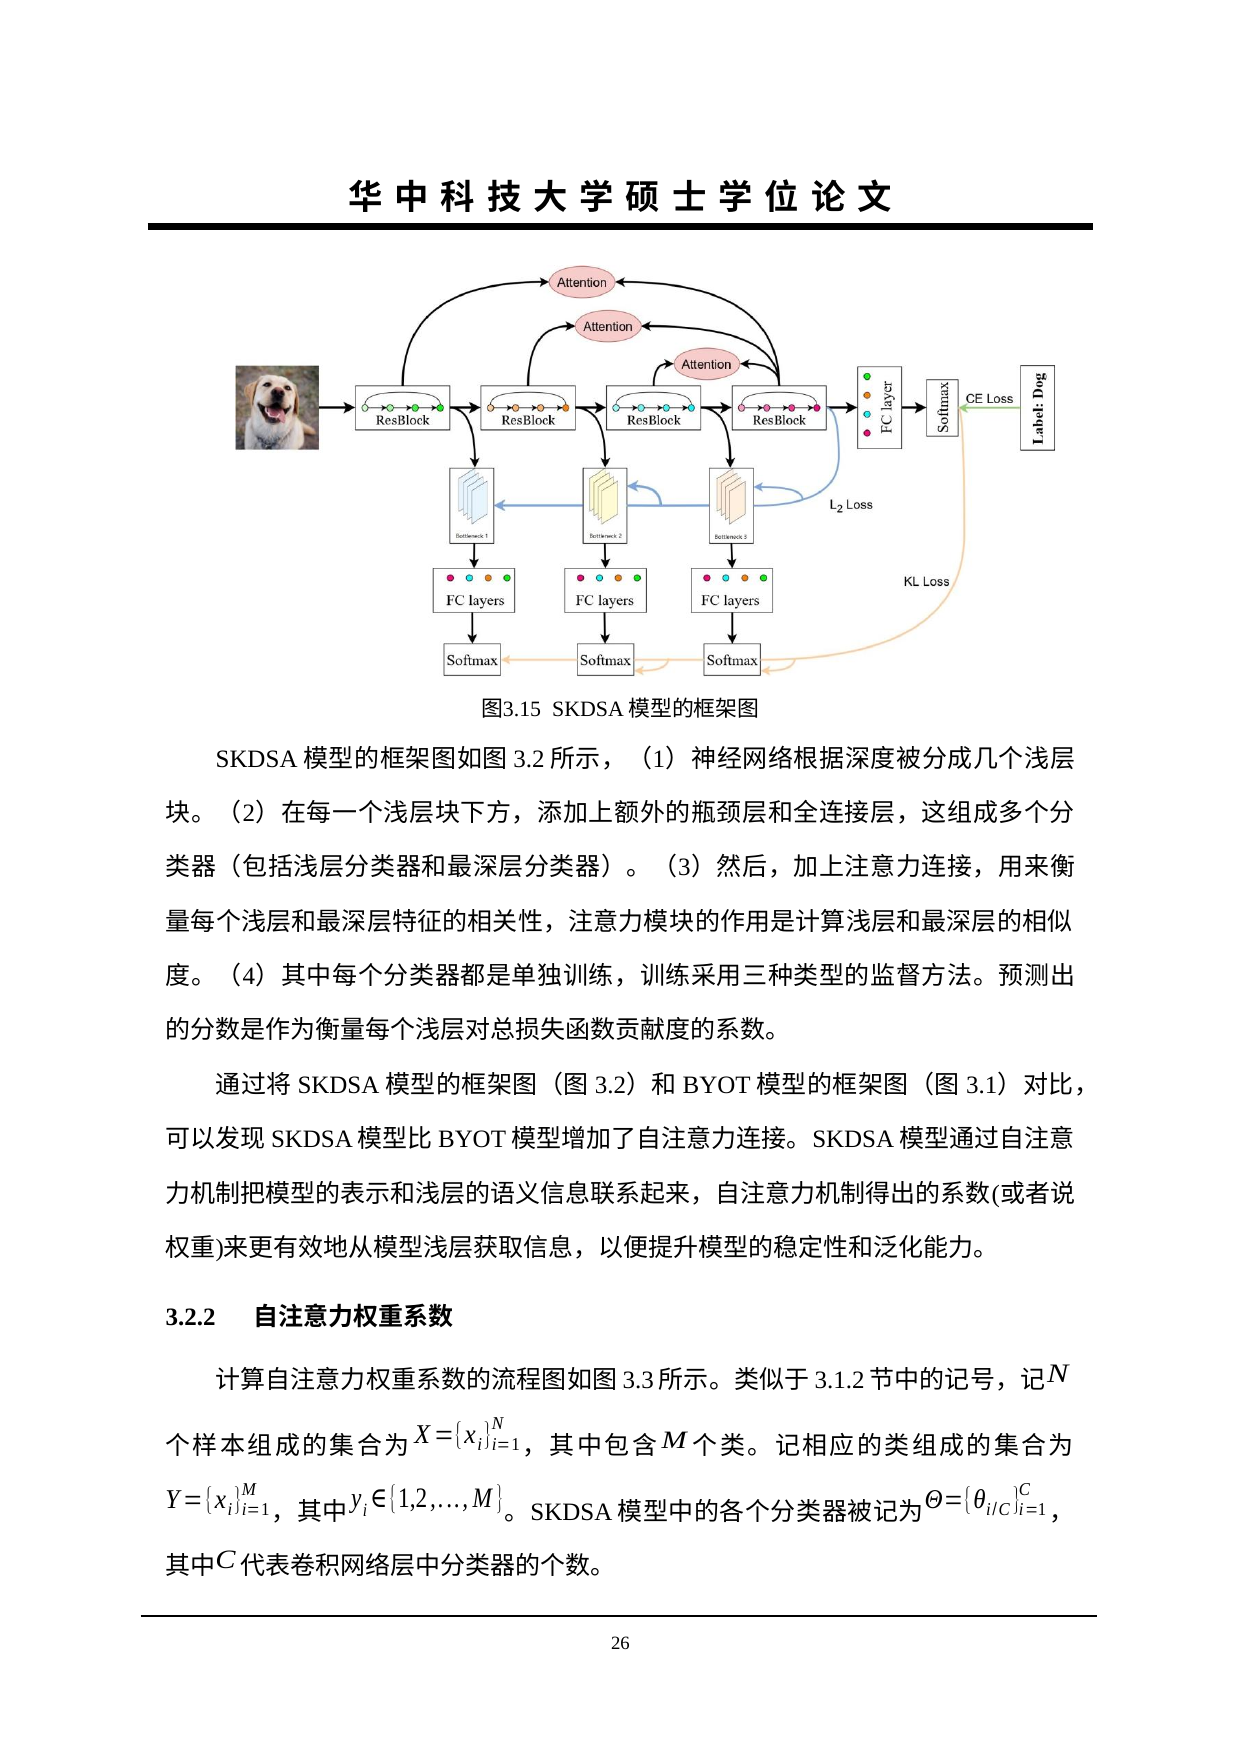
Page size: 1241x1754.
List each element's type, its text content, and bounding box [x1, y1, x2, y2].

text 通过将SKDSA模型的框架图（图3.2）和BYOT模型的框架图（图3.1）对比，可以发现SKDSA模型比BYOT模型增加了自注意力连接。SKDSA模型通过自注意力机制把模型的表示和浅层的语义信息联系起来，自注意力机制得出的系数(或者说权重)来更有效地从模型浅层获取信息，以便提升模型的稳定性和泛化能力。 [165, 1064, 1075, 1264]
text SKDSA模型的框架图如图3.2所示，（1）神经网络根据深度被分成几个浅层块。（2）在每一个浅层块下方，添加上额外的瓶颈层和全连接层，这组成多个分类器（包括浅层分类器和最深层分类器）。（3）然后，加上注意力连接，用来衡量每个浅层和最深层特征的相关性，注意力模块的作用是计算浅层和最深层的相似度。（4）其中每个分类器都是单独训练，训练采用三种类型的监督方法。预测出的分数是作为衡量每个浅层对总损失函数贡献度的系数。 [165, 738, 1075, 1046]
picture [235, 265, 1056, 677]
subtitle 自注意力权重系数 [165, 1296, 1075, 1333]
text 计算自注意力权重系数的流程图如图3.3所示。类似于3.1.2节中的记号，记个样本组成的集合为，其中包含个类。记相应的类组成的集合为，其中。SKDSA模型中的各个分类器被记为，其中代表卷积网络层中分类器的个数。 [165, 1359, 1075, 1582]
